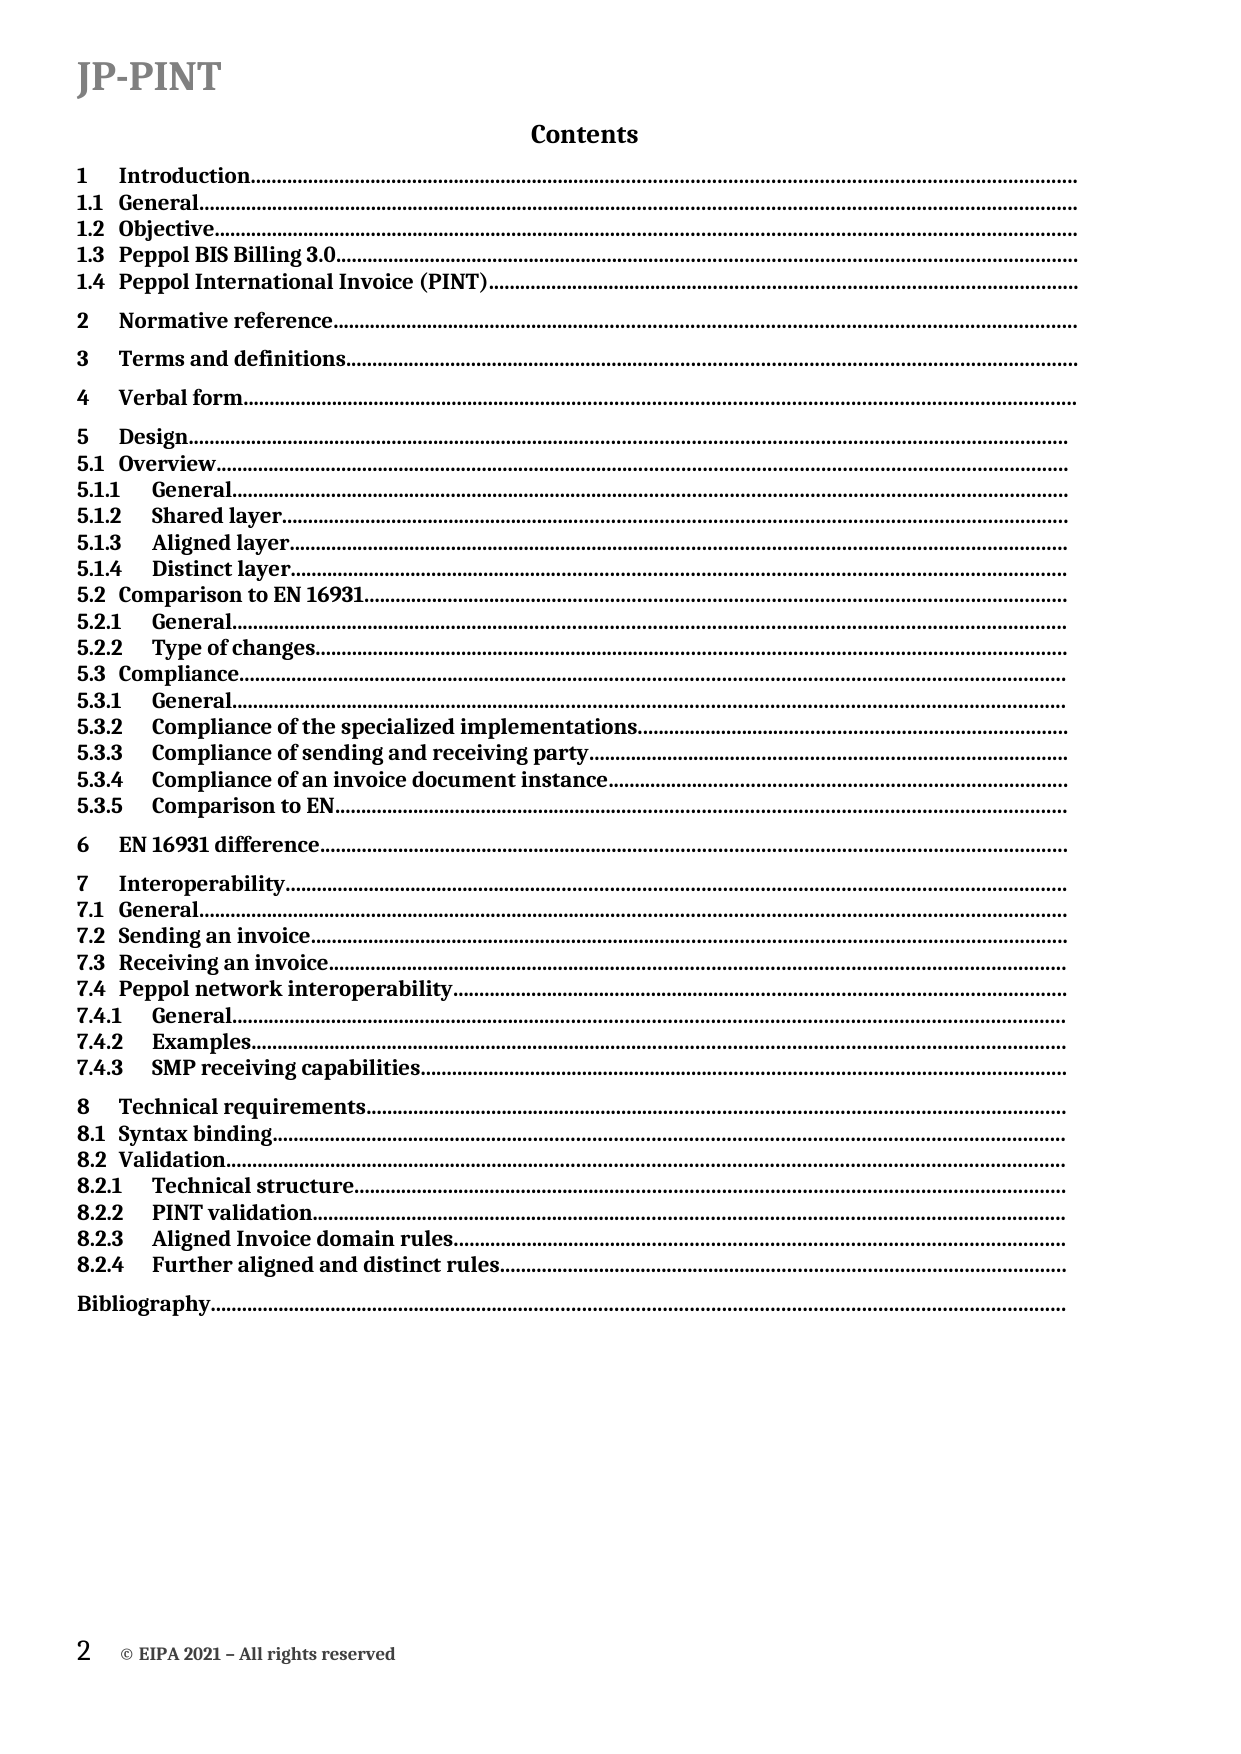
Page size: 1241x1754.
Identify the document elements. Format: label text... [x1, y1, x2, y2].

text 7.4.2 Examples 23 [77, 1029, 1040, 1055]
text 5.2.2 Type of changes 13 [77, 635, 1040, 661]
text 8.1 Syntax binding 25 [77, 1120, 1040, 1147]
text 7.3 Receiving an invoice 22 [77, 950, 1040, 976]
text 2 Normative reference 5 [77, 307, 1040, 334]
text 3 Terms and definitions 7 [77, 346, 1040, 373]
text 8.2.3 Aligned Invoice domain rules. 26 [77, 1226, 1040, 1252]
text 7.4.1 General 22 [77, 1002, 1040, 1029]
text 6 EN 16931 difference 17 [77, 832, 1040, 858]
text 7.1 General 21 [77, 897, 1040, 923]
text 5 Design 11 [77, 424, 1040, 450]
text 7.4 Peppol network interoperability 22 [77, 976, 1040, 1002]
text 8.2.4 Further aligned and distinct rules. 26 [77, 1252, 1040, 1278]
text 8.2.2 PINT validation 26 [77, 1199, 1040, 1226]
text 1.1 General 3 [77, 189, 1040, 216]
text 5.2 Comparison to EN 16931 12 [77, 582, 1040, 608]
text 5.1.2 Shared layer 11 [77, 503, 1040, 529]
text 8 Technical requirements 25 [77, 1094, 1040, 1120]
text 5.3.5 Comparison to EN 15 [77, 793, 1040, 819]
text 5.3.4 Compliance of an invoice document instance 15 [77, 767, 1040, 793]
text 5.1.1 General 11 [77, 477, 1040, 503]
text 7.2 Sending an invoice 21 [77, 923, 1040, 950]
text 5.3.3 Compliance of sending and receiving party 15 [77, 740, 1040, 767]
text 5.3.2 Compliance of the specialized implementations. 15 [77, 714, 1040, 740]
text 7 Interoperability 21 [77, 871, 1040, 897]
text 7.4.3 SMP receiving capabilities 23 [77, 1055, 1040, 1081]
text 1.2 Objective 3 [77, 216, 1040, 242]
text 5.2.1 General 12 [77, 608, 1040, 635]
title Contents [77, 119, 1092, 151]
text 4 Verbal form 9 [77, 385, 1040, 411]
text 5.3.1 General 14 [77, 687, 1040, 714]
text 5.3 Compliance 14 [77, 661, 1040, 687]
text 5.1 Overview 11 [77, 450, 1040, 477]
text 1 Introduction 3 [77, 163, 1040, 189]
text Bibliography 27 [77, 1291, 1040, 1317]
text 8.2 Validation 25 [77, 1147, 1040, 1173]
text 1.4 Peppol International Invoice (PINT) 3 [77, 268, 1040, 295]
text 5.1.4 Distinct layer 12 [77, 556, 1040, 582]
text 1.3 Peppol BIS Billing 3.0 3 [77, 242, 1040, 268]
text 8.2.1 Technical structure 25 [77, 1173, 1040, 1199]
text 5.1.3 Aligned layer 12 [77, 529, 1040, 556]
